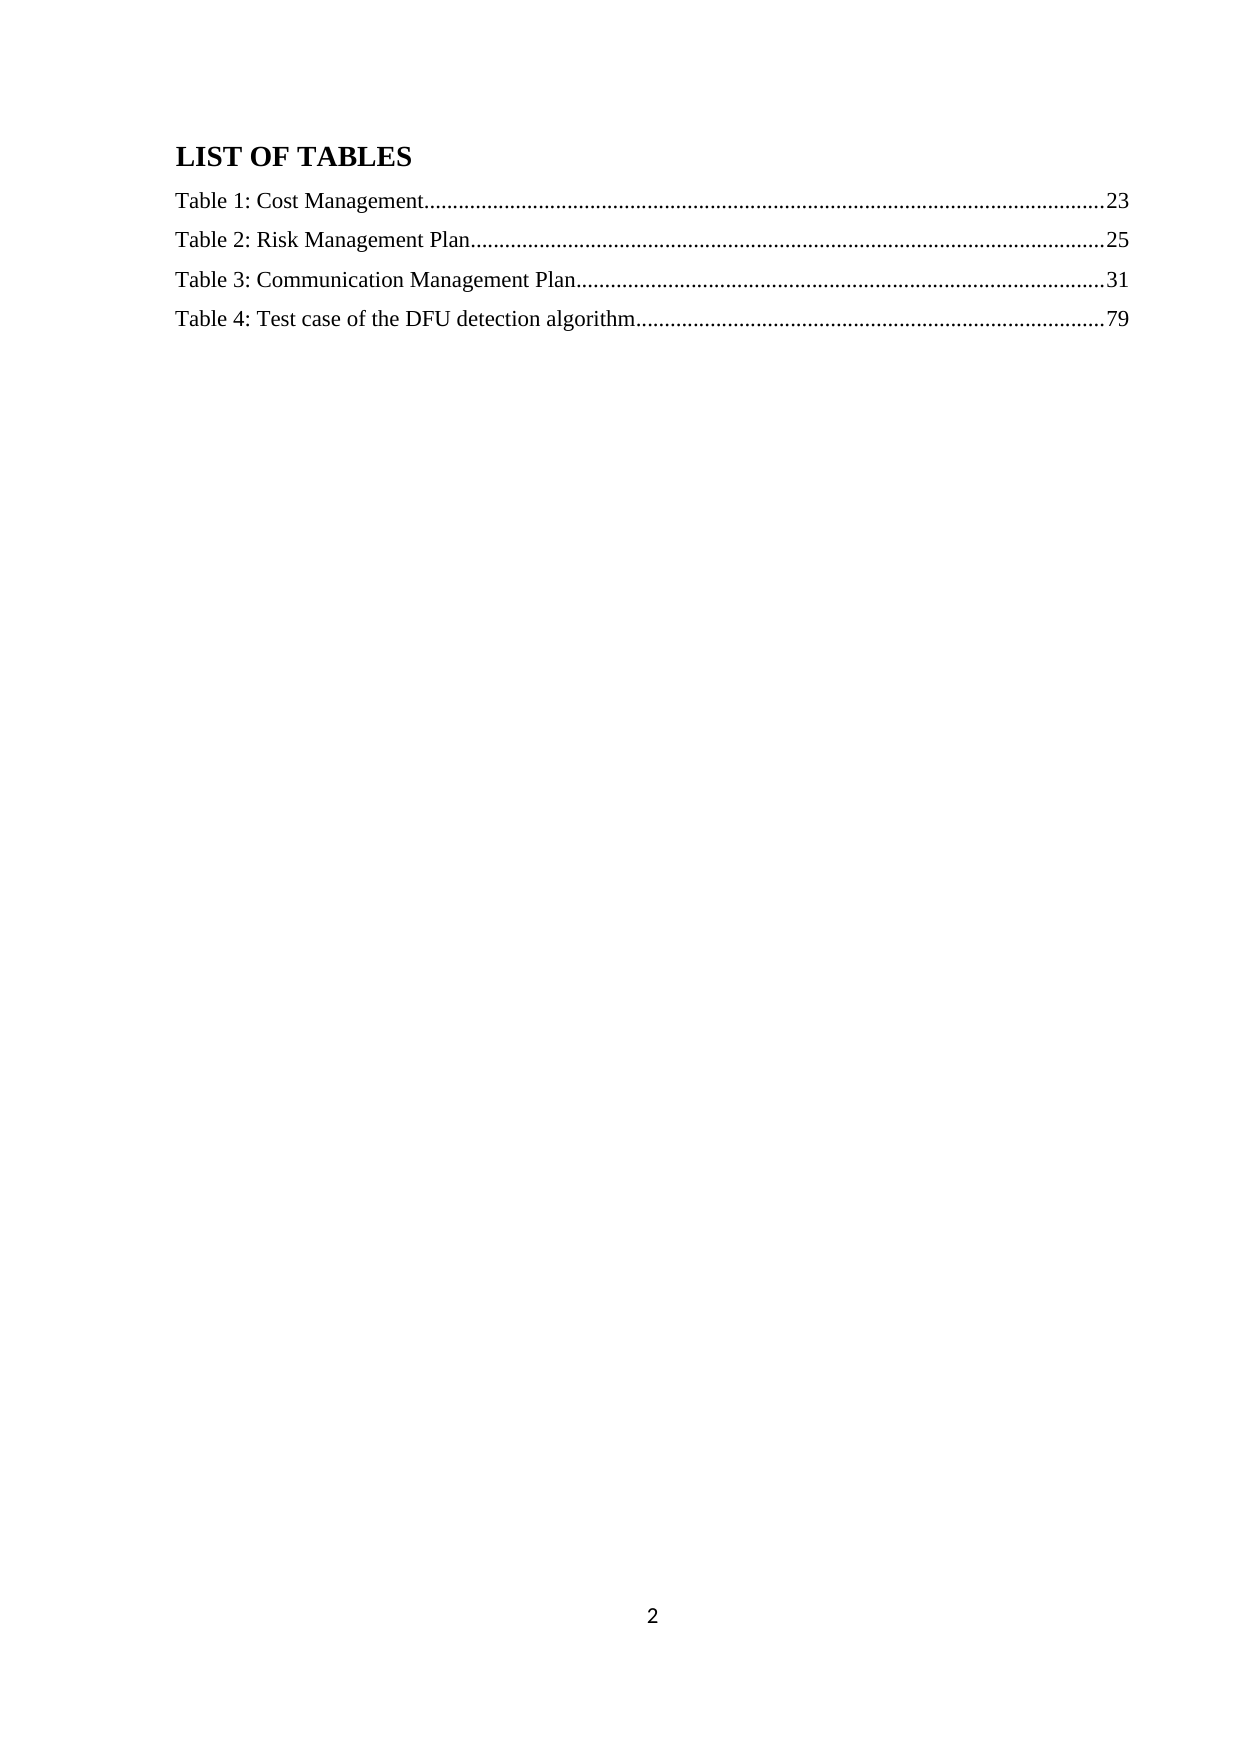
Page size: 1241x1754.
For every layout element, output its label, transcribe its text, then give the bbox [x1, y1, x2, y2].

text Table 1: Cost Management 23 [175, 187, 1130, 213]
text Table 3: Communication Management Plan 31 [175, 266, 1130, 292]
subtitle LIST OF TABLES [176, 139, 1130, 173]
text Table 4: Test case of the DFU detection algorithm 79 [175, 305, 1130, 332]
text Table 2: Risk Management Plan 25 [175, 226, 1130, 253]
